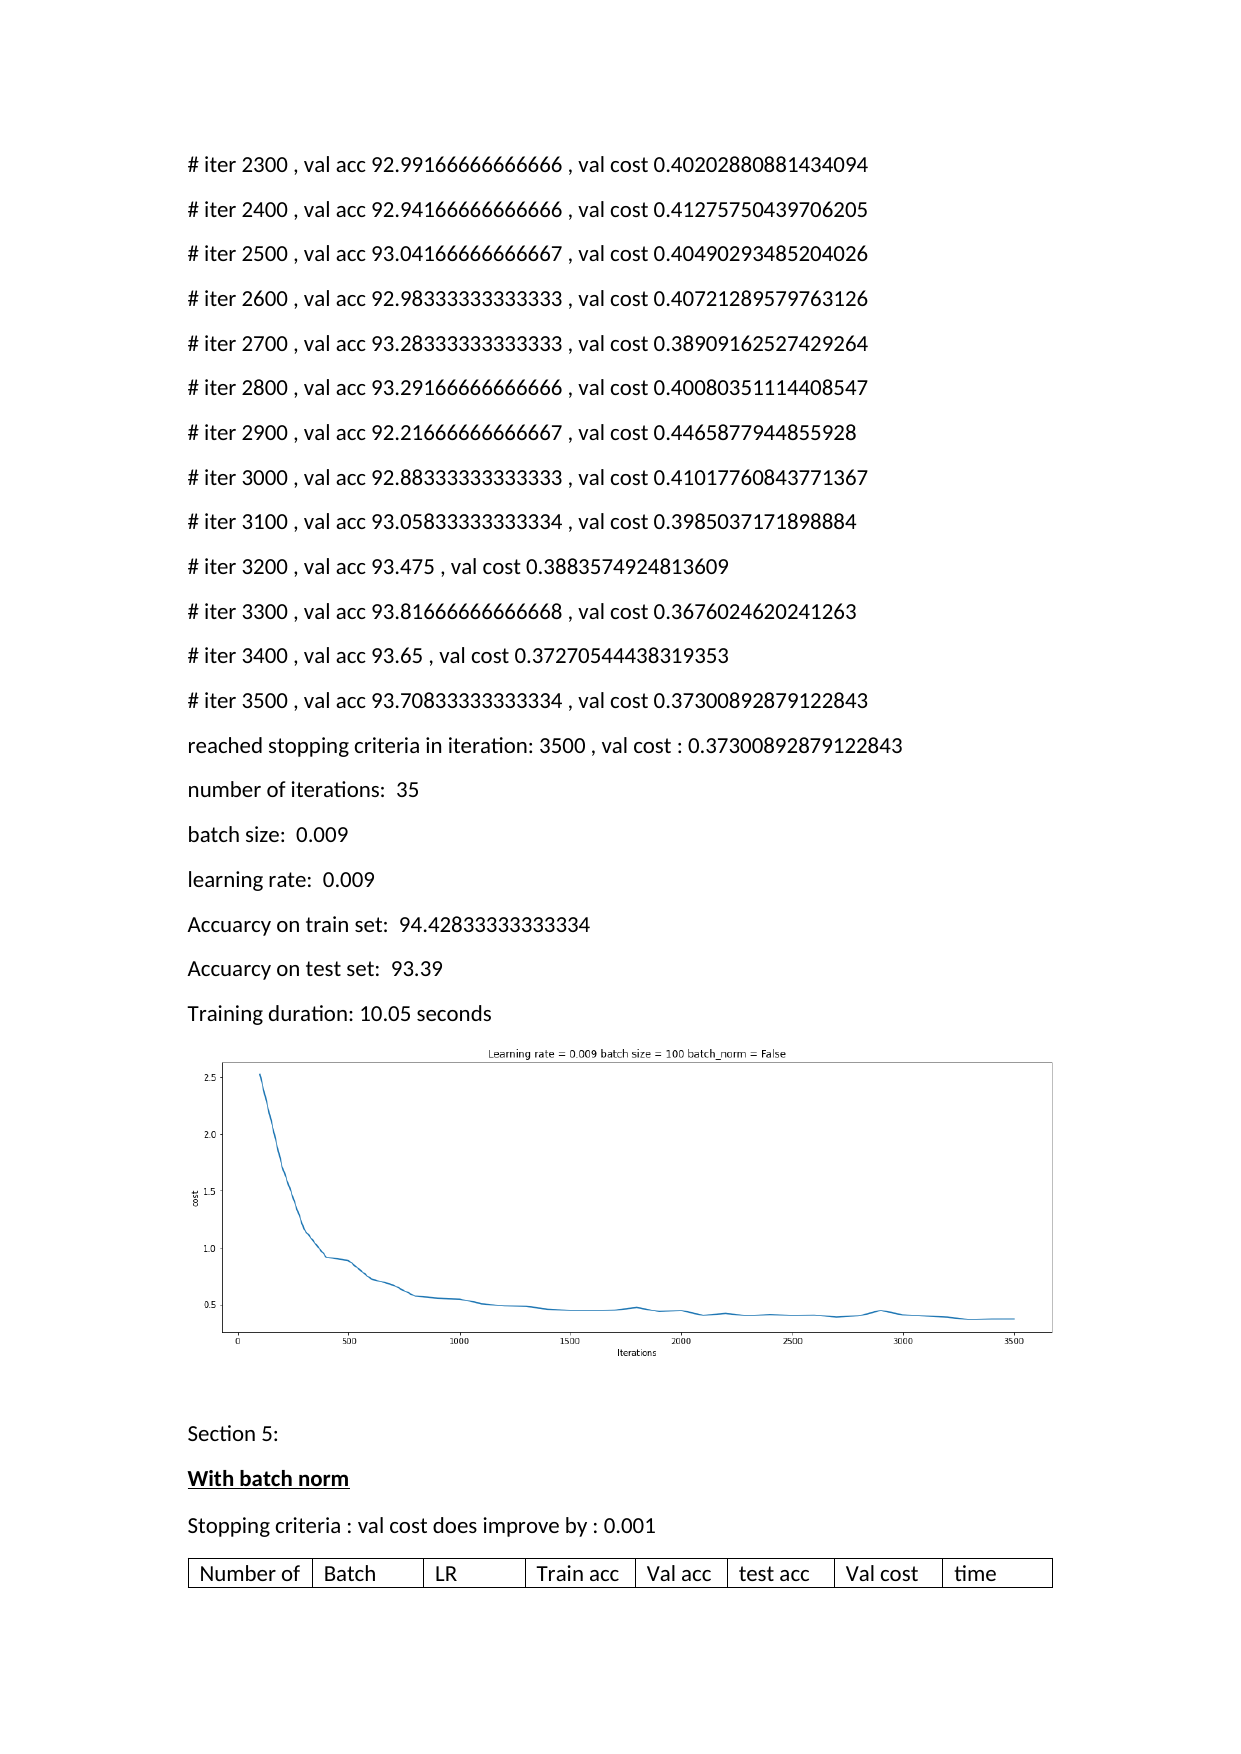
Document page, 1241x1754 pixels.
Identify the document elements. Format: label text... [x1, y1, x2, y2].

text With batch norm [187, 1464, 1053, 1492]
table_header Val cost [835, 1559, 942, 1587]
text # iter 2300 , val acc 92.99166666666666 , val cost 0.40202880881434094 [187, 150, 1053, 178]
table_header Batch size [313, 1559, 423, 1587]
text Training duration: 10.05 seconds [187, 999, 1053, 1027]
table_header Val acc [636, 1559, 727, 1587]
text reached stopping criteria in iteration: 3500 , val cost : 0.37300892879122843 [187, 731, 1053, 759]
text number of iterations: 35 [187, 776, 1053, 804]
text # iter 2600 , val acc 92.98333333333333 , val cost 0.40721289579763126 [187, 284, 1053, 312]
text Accuarcy on train set: 94.42833333333334 [187, 910, 1053, 938]
text # iter 2700 , val acc 93.28333333333333 , val cost 0.38909162527429264 [187, 329, 1053, 357]
text # iter 3100 , val acc 93.05833333333334 , val cost 0.3985037171898884 [187, 507, 1053, 536]
text Accuarcy on test set: 93.39 [187, 954, 1053, 982]
text # iter 3000 , val acc 92.88333333333333 , val cost 0.41017760843771367 [187, 463, 1053, 491]
text # iter 2900 , val acc 92.21666666666667 , val cost 0.4465877944855928 [187, 418, 1053, 446]
table_header test acc [728, 1559, 834, 1587]
text Stopping criteria : val cost does improve by : 0.001 [187, 1511, 1053, 1539]
text # iter 2800 , val acc 93.29166666666666 , val cost 0.40080351114408547 [187, 373, 1053, 401]
text Section 5: [187, 1419, 1053, 1447]
text # iter 3500 , val acc 93.70833333333334 , val cost 0.37300892879122843 [187, 686, 1053, 714]
table_header LR [424, 1559, 525, 1587]
text # iter 2500 , val acc 93.04166666666667 , val cost 0.40490293485204026 [187, 239, 1053, 267]
text # iter 3400 , val acc 93.65 , val cost 0.37270544438319353 [187, 642, 1053, 669]
text # iter 3300 , val acc 93.81666666666668 , val cost 0.3676024620241263 [187, 597, 1053, 625]
picture [187, 1043, 1053, 1358]
text # iter 2400 , val acc 92.94166666666666 , val cost 0.41275750439706205 [187, 195, 1053, 223]
text learning rate: 0.009 [187, 865, 1053, 893]
table_header Number of iteration [189, 1559, 312, 1587]
text batch size: 0.009 [187, 820, 1053, 848]
table_header time [943, 1559, 1052, 1587]
table_header Train acc [526, 1559, 635, 1587]
text # iter 3200 , val acc 93.475 , val cost 0.3883574924813609 [187, 552, 1053, 580]
